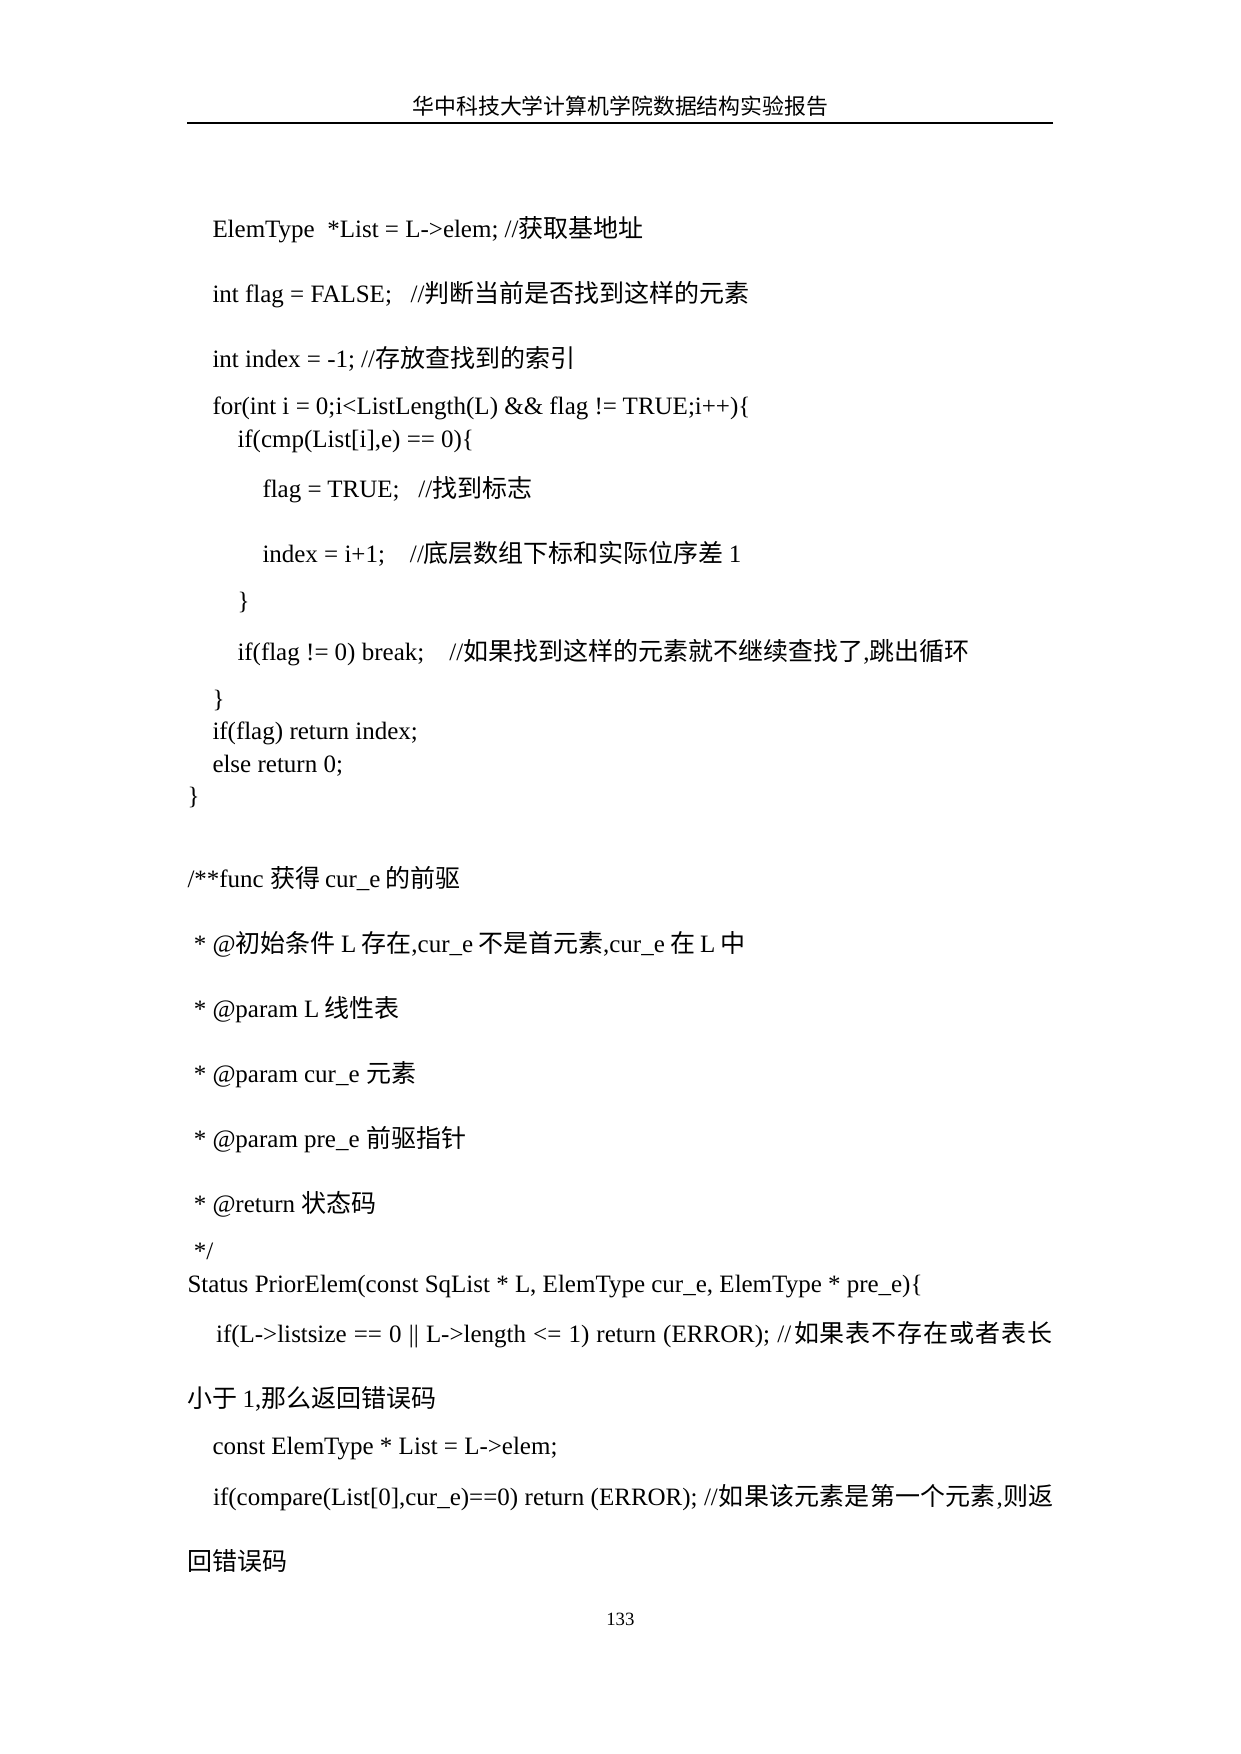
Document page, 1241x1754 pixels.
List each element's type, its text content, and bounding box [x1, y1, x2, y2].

text int flag = FALSE; //判断当前是否找到这样的元素 [187, 259, 1053, 324]
text const ElemType * List = L->elem; [187, 1429, 1053, 1462]
text } [187, 682, 1053, 714]
text else return 0; [187, 747, 1053, 779]
text if(L->listsize == 0 || L->length <= 1) return (ERROR); //如果表不存在或者表长小于1,那么返回错误码 [187, 1299, 1053, 1429]
text if(compare(List[0],cur_e)==0) return (ERROR); //如果该元素是第一个元素,则返回错误码 [187, 1462, 1053, 1592]
text } [187, 584, 1053, 617]
text * @param pre_e 前驱指针 [187, 1104, 1053, 1169]
text Status PriorElem(const SqList * L, ElemType cur_e, ElemType * pre_e){ [187, 1267, 1053, 1299]
text flag = TRUE; //找到标志 [187, 454, 1053, 519]
text /**func 获得cur_e的前驱 [187, 844, 1053, 909]
text if(cmp(List[i],e) == 0){ [187, 422, 1053, 454]
text */ [187, 1234, 1053, 1267]
text if(flag) return index; [187, 714, 1053, 747]
text int index = -1; //存放查找到的索引 [187, 324, 1053, 389]
text ElemType *List = L->elem; //获取基地址 [187, 194, 1053, 259]
text index = i+1; //底层数组下标和实际位序差1 [187, 519, 1053, 584]
text * @param cur_e 元素 [187, 1039, 1053, 1104]
text } [187, 779, 1053, 812]
text * @初始条件 L存在,cur_e不是首元素,cur_e在L中 [187, 909, 1053, 974]
text * @return 状态码 [187, 1169, 1053, 1234]
text * @param L 线性表 [187, 974, 1053, 1039]
text for(int i = 0;i<ListLength(L) && flag != TRUE;i++){ [187, 389, 1053, 422]
text if(flag != 0) break; //如果找到这样的元素就不继续查找了,跳出循环 [187, 617, 1053, 682]
